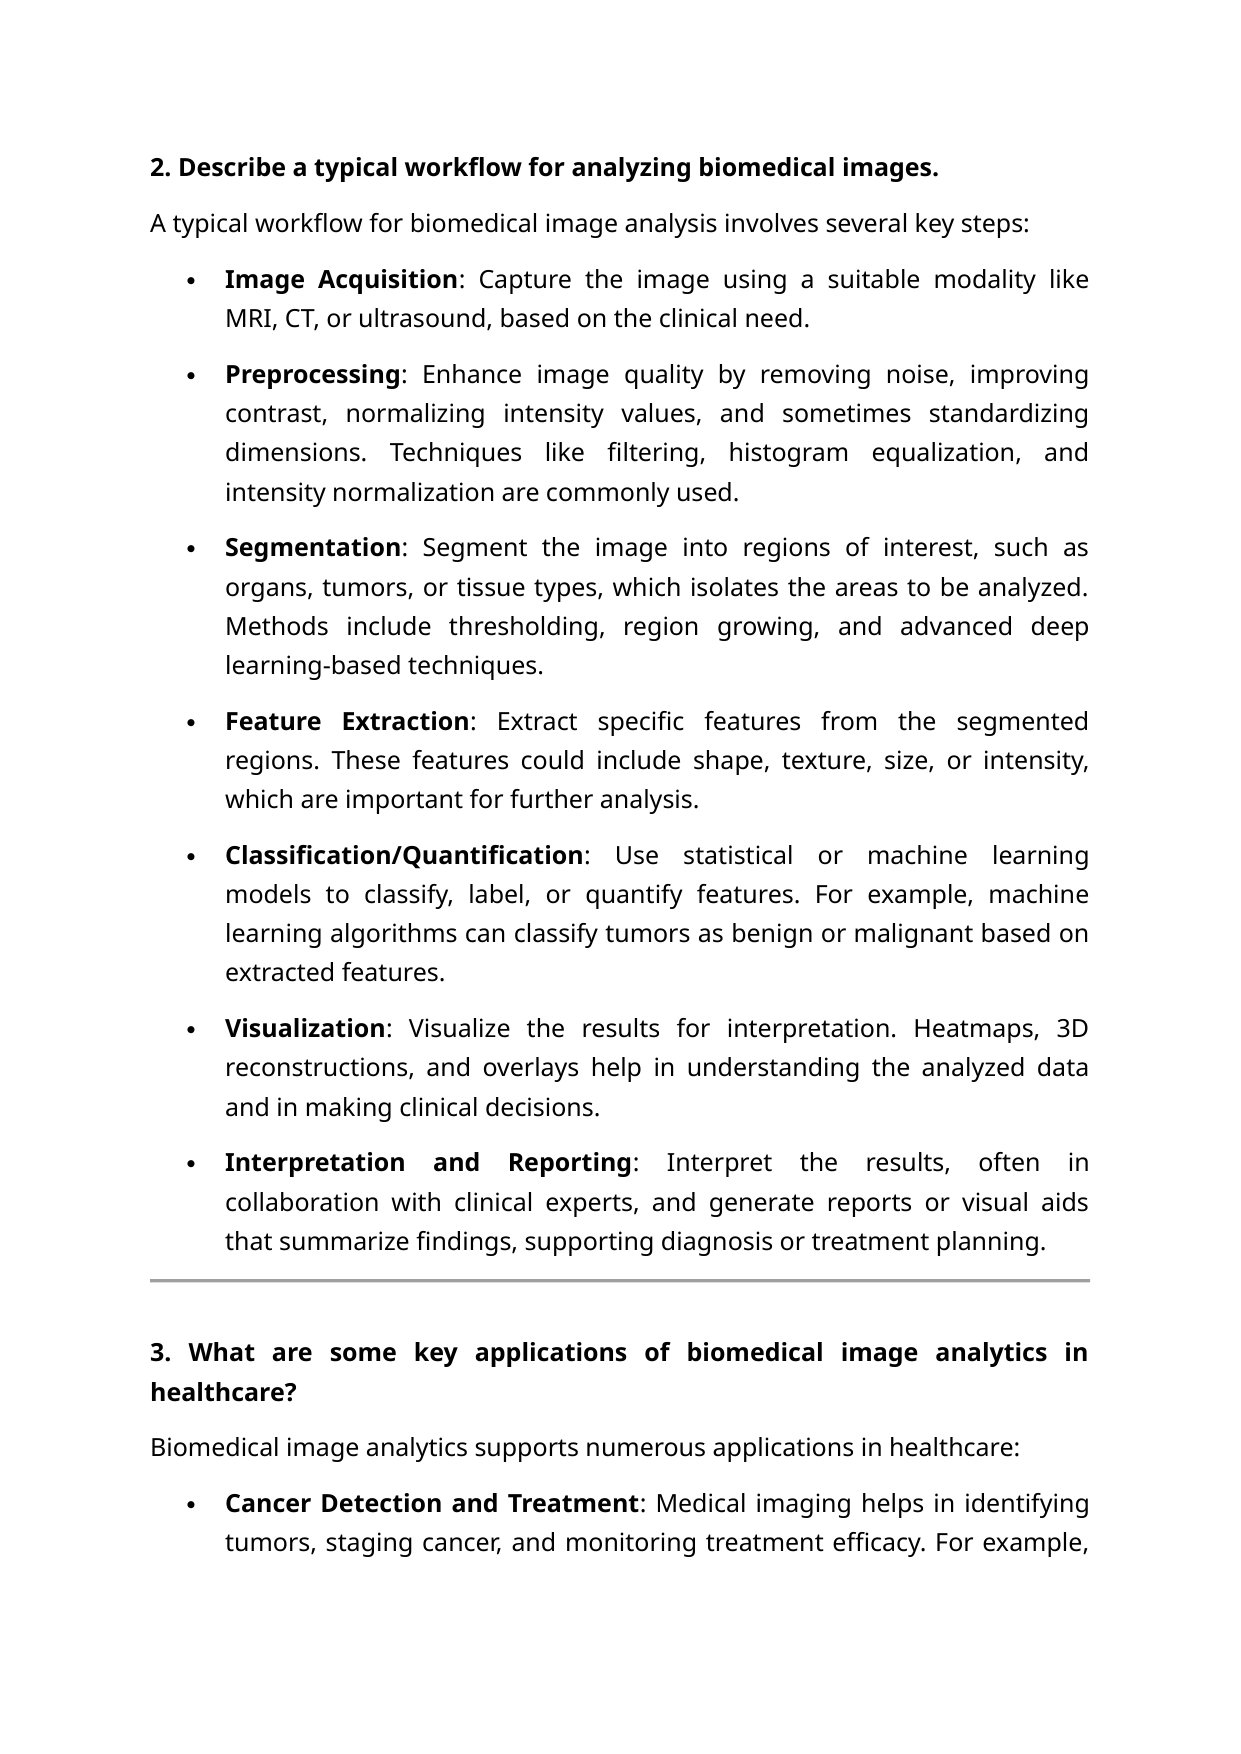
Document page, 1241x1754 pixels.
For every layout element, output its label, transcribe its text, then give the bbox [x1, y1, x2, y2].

text 2. Describe a typical workflow for analyzing biomedical images. [150, 150, 1090, 184]
list Visualization: Visualize the results for interpretation. Heatmaps, 3D reconstructions, and overlays help in understanding the analyzed data and in making clinical decisions. [187, 1011, 1090, 1123]
list Interpretation and Reporting: Interpret the results, often in collaboration with clinical experts, and generate reports or visual aids that summarize findings, supporting diagnosis or treatment planning. [187, 1145, 1090, 1257]
list Feature Extraction: Extract specific features from the segmented regions. These features could include shape, texture, size, or intensity, which are important for further analysis. [187, 703, 1090, 816]
list Segmentation: Segment the image into regions of interest, such as organs, tumors, or tissue types, which isolates the areas to be analyzed. Methods include thresholding, region growing, and advanced deep learning-based techniques. [187, 530, 1090, 682]
list Preprocessing: Enhance image quality by removing noise, improving contrast, normalizing intensity values, and sometimes standardizing dimensions. Techniques like filtering, histogram equalization, and intensity normalization are commonly used. [187, 357, 1090, 508]
text A typical workflow for biomedical image analysis involves several key steps: [150, 206, 1090, 240]
list Image Acquisition: Capture the image using a suitable modality like MRI, CT, or ultrasound, based on the clinical need. [187, 262, 1090, 335]
text 3. What are some key applications of biomedical image analytics in healthcare? [150, 1335, 1090, 1408]
list Classification/Quantification: Use statistical or machine learning models to classify, label, or quantify features. For example, machine learning algorithms can classify tumors as benign or malignant based on extracted features. [187, 837, 1090, 989]
text Biomedical image analytics supports numerous applications in healthcare: [150, 1430, 1090, 1464]
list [187, 1486, 1090, 1559]
